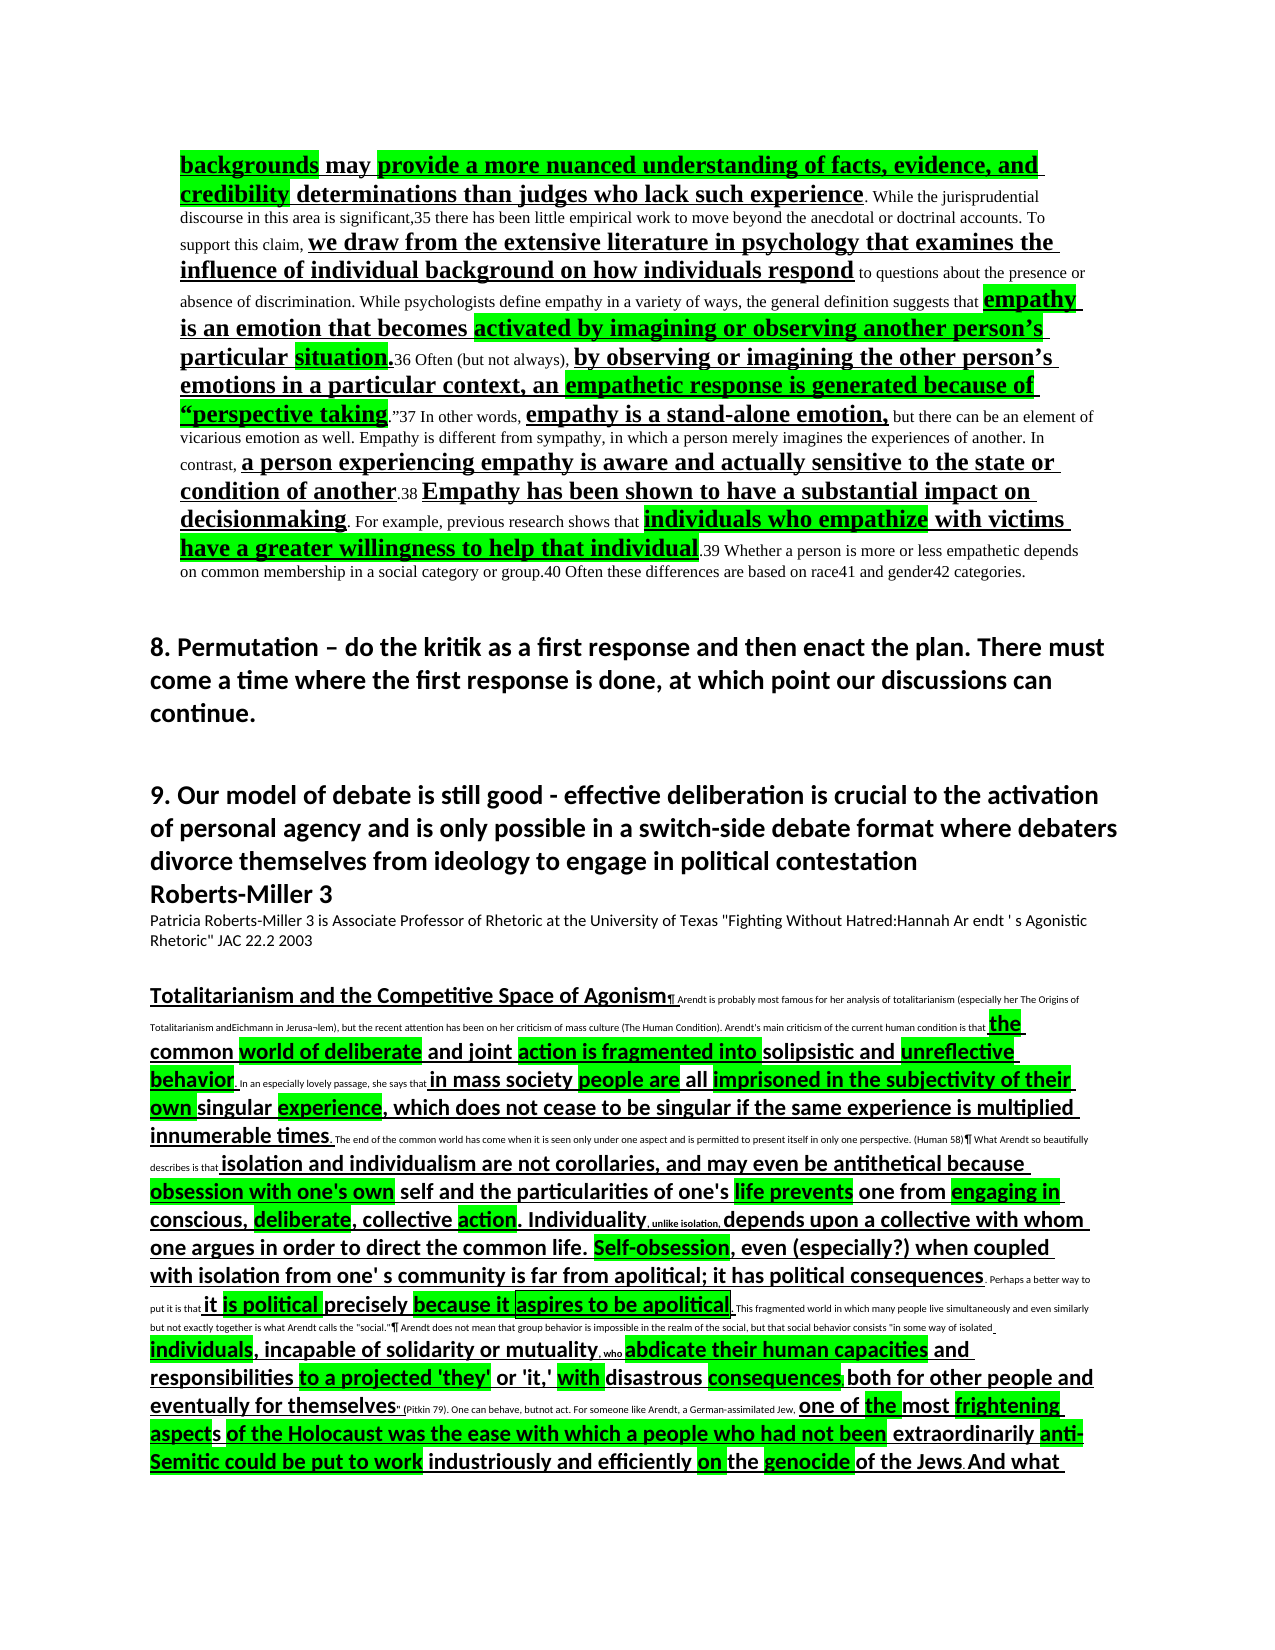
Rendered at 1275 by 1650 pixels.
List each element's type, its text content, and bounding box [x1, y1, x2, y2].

text Roberts-Miller 3 [150, 877, 1125, 910]
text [180, 150, 1095, 581]
text Patricia Roberts-Miller 3 is Associate Professor of Rhetoric at the University of Texas "Fighting Without Hatred:Hannah Ar endt ' s Agonistic Rhetoric" JAC 22.2 2003 [150, 910, 1125, 951]
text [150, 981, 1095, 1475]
subtitle 8. Permutation – do the kritik as a first response and then enact the plan. There must come a time where the first response is done, at which point our discussions can continue. [150, 630, 1125, 729]
subtitle 9. Our model of debate is still good - effective deliberation is crucial to the activation of personal agency and is only possible in a switch-side debate format where debaters divorce themselves from ideology to engage in political contestation [150, 778, 1125, 877]
